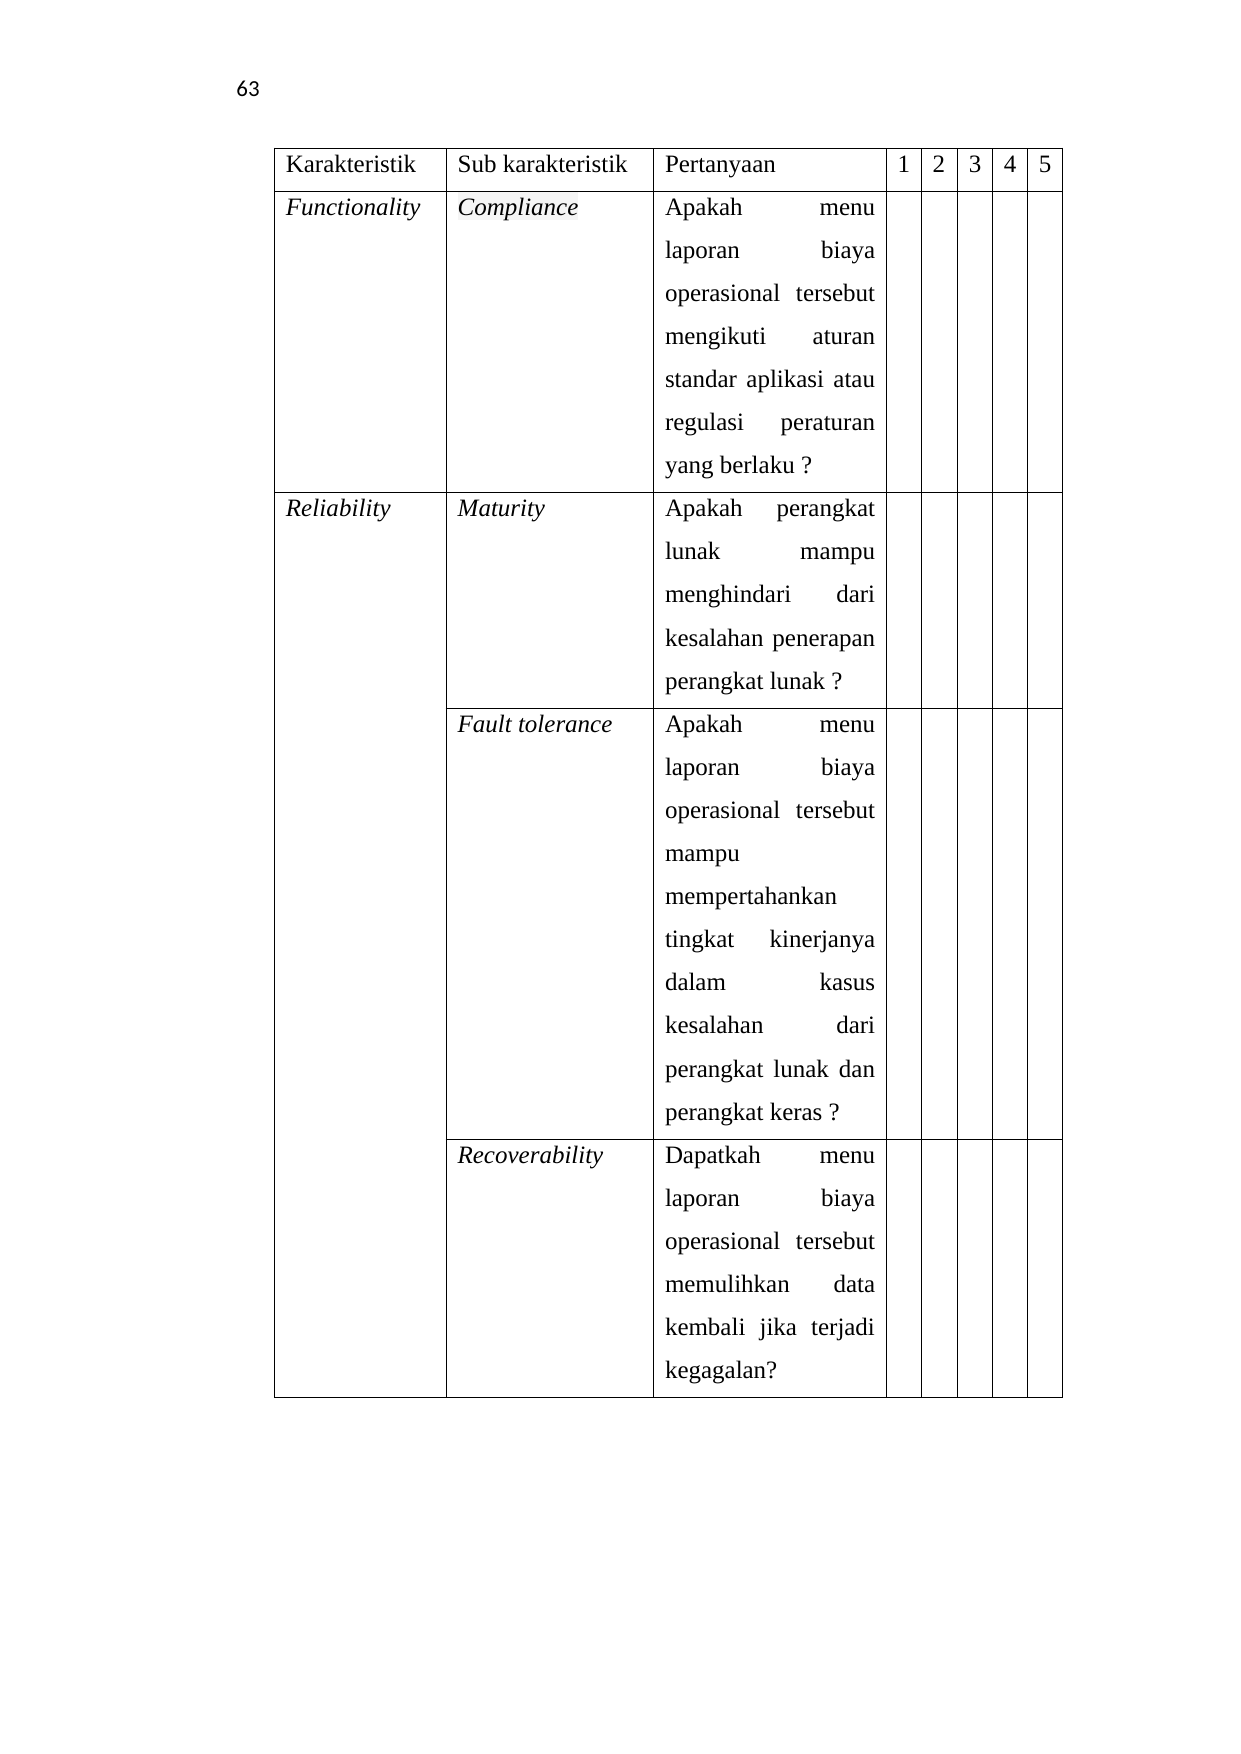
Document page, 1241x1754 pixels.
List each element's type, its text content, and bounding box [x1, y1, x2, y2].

table_cell [958, 493, 992, 708]
table_cell [887, 192, 921, 492]
table_cell [993, 493, 1027, 708]
table_cell [1028, 1140, 1062, 1397]
table_cell Apakah perangkat lunak mampu menghindari dari kesalahan penerapan perangkat lunak ? [654, 493, 886, 708]
table_cell [922, 493, 957, 708]
table_header 1 [887, 149, 921, 191]
table_cell [1028, 709, 1062, 1139]
table_cell Recoverability [447, 1140, 653, 1397]
table_cell [993, 709, 1027, 1139]
table_cell Maturity [447, 493, 653, 708]
table_cell [887, 709, 921, 1139]
table_cell [993, 1140, 1027, 1397]
table_cell [922, 1140, 957, 1397]
table_cell [1028, 192, 1062, 492]
table_cell [958, 709, 992, 1139]
table_header 2 [922, 149, 957, 191]
table_header 4 [993, 149, 1027, 191]
table_cell [1028, 493, 1062, 708]
table_cell [887, 1140, 921, 1397]
table_header 3 [958, 149, 992, 191]
table_cell [958, 1140, 992, 1397]
table_header 5 [1028, 149, 1062, 191]
table_header Pertanyaan [654, 149, 886, 191]
table_header Karakteristik [275, 149, 446, 191]
table_cell Apakah menu laporan biaya operasional tersebut mampu mempertahankan tingkat kinerjanya dalam kasus kesalahan dari perangkat lunak dan perangkat keras ? [654, 709, 886, 1139]
table_header Sub karakteristik [447, 149, 653, 191]
table_cell Apakah menu laporan biaya operasional tersebut mengikuti aturan standar aplikasi atau regulasi peraturan yang berlaku ? [654, 192, 886, 492]
table_cell Functionality [275, 192, 446, 492]
table_cell Reliability [275, 493, 446, 1397]
table_cell [993, 192, 1027, 492]
table_cell [922, 192, 957, 492]
table_cell Fault tolerance [447, 709, 653, 1139]
table_cell [958, 192, 992, 492]
table_cell [887, 493, 921, 708]
table_cell Compliance [447, 192, 653, 492]
table_cell Dapatkah menu laporan biaya operasional tersebut memulihkan data kembali jika terjadi kegagalan? [654, 1140, 886, 1397]
table_cell [922, 709, 957, 1139]
